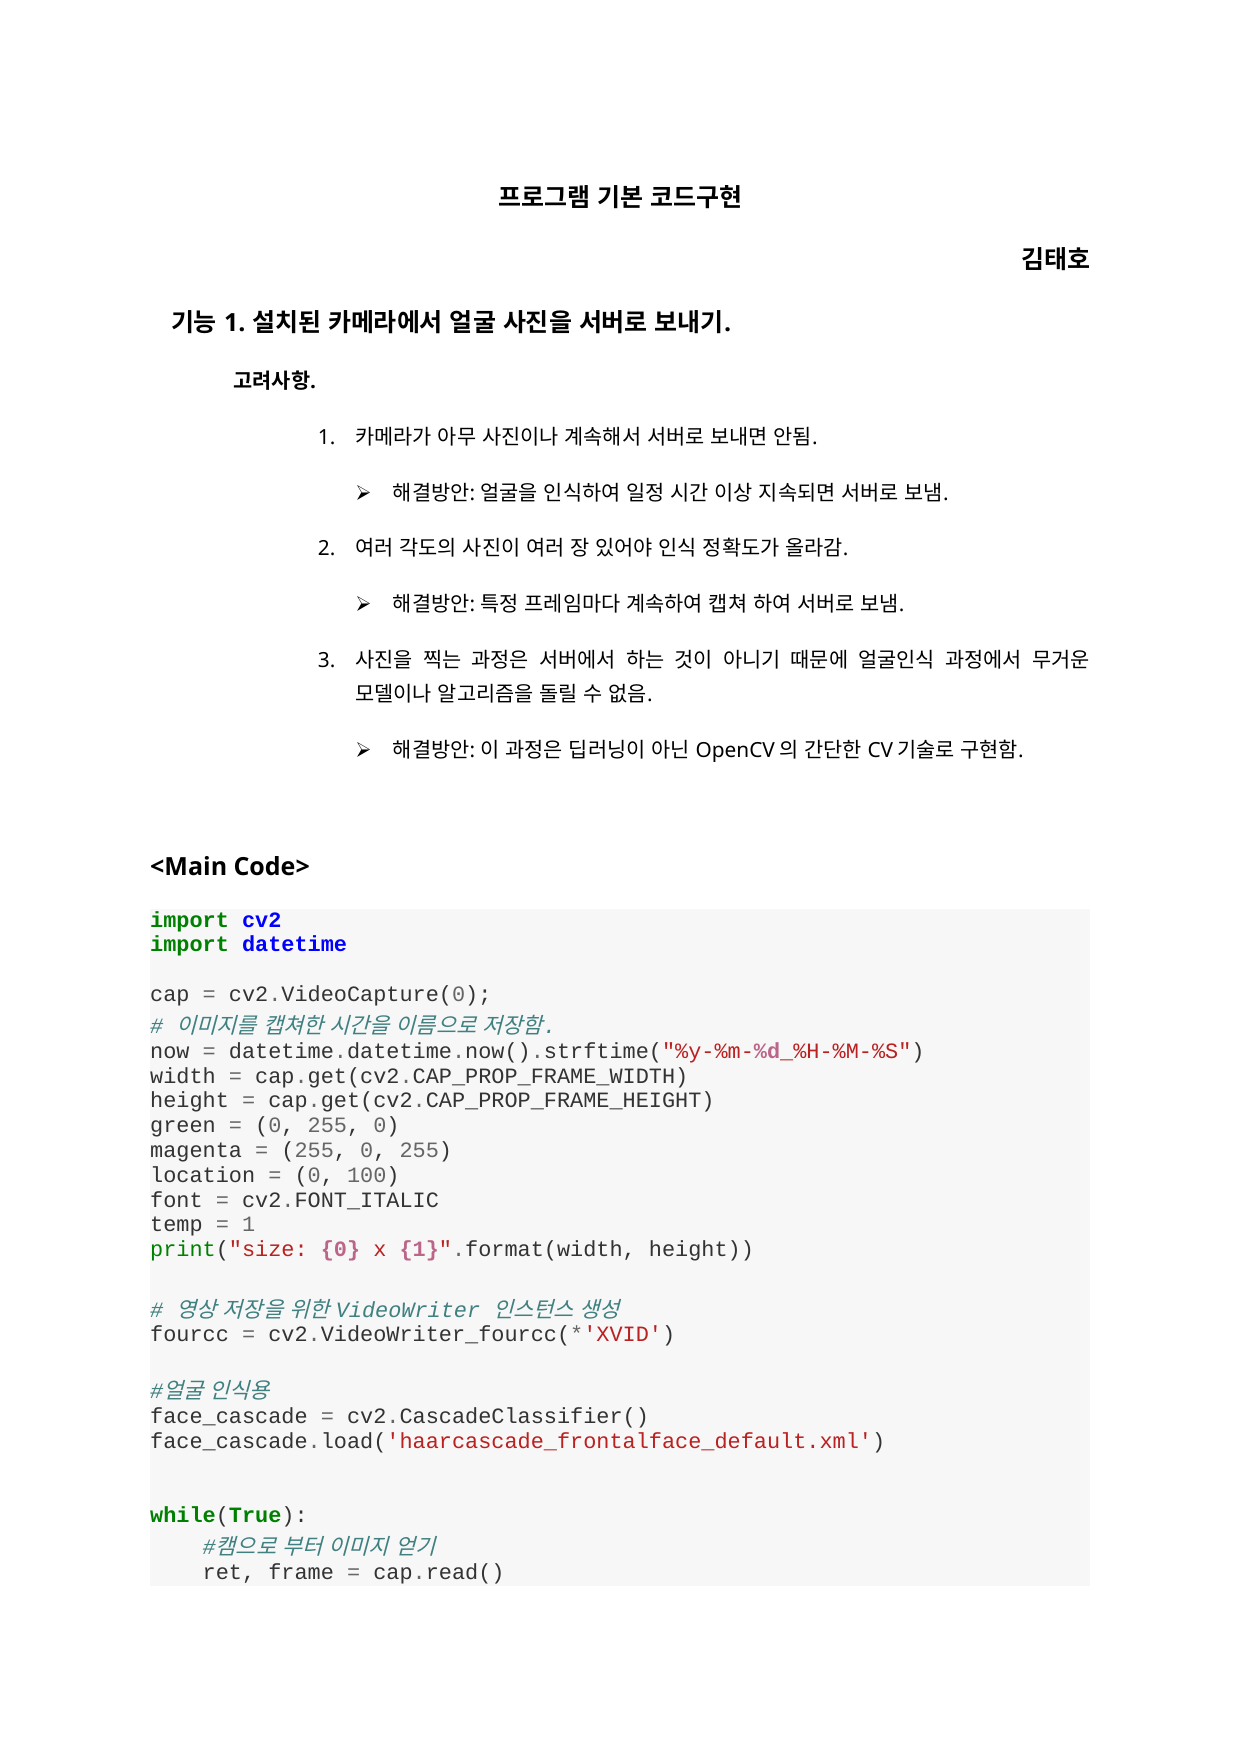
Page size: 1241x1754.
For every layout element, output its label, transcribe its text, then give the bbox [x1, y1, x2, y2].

text while(True): [150, 1504, 1090, 1529]
text #캠으로 부터 이미지 얻기 [150, 1529, 1090, 1561]
text 프로그램 기본 코드구현 [150, 177, 1090, 213]
list 해결방안: 특정 프레임마다 계속하여 캡쳐 하여 서버로 보냄. [355, 587, 1090, 617]
text 기능 1. 설치된 카메라에서 얼굴 사진을 서버로 보내기. [171, 302, 1090, 338]
text # 영상 저장을 위한 VideoWriter 인스턴스 생성 [150, 1292, 1090, 1323]
list 해결방안: 얼굴을 인식하여 일정 시간 이상 지속되면 서버로 보냄. [355, 476, 1090, 506]
text # 이미지를 캡쳐한 시간을 이름으로 저장함. [150, 1008, 1090, 1040]
list 카메라가 아무 사진이나 계속해서 서버로 보내면 안됨. [318, 420, 1090, 451]
text green = (0, 255, 0) [150, 1114, 1090, 1139]
text import datetime [150, 934, 1090, 958]
text ret, frame = cap.read() [150, 1561, 1090, 1586]
text font = cv2.FONT_ITALIC [150, 1189, 1090, 1213]
text face_cascade.load('haarcascade_frontalface_default.xml') [150, 1430, 1090, 1455]
list 해결방안: 이 과정은 딥러닝이 아닌 OpenCV의 간단한 CV기술로 구현함. [355, 733, 1090, 763]
list 사진을 찍는 과정은 서버에서 하는 것이 아니기 때문에 얼굴인식 과정에서 무거운 모델이나 알고리즘을 돌릴 수 없음. [318, 643, 1090, 708]
text now = datetime.datetime.now().strftime("%y-%m-%d_%H-%M-%S") [150, 1040, 1090, 1065]
text import cv2 [150, 909, 1090, 934]
text print("size: {0} x {1}".format(width, height)) [150, 1238, 1090, 1263]
text face_cascade = cv2.CascadeClassifier() [150, 1405, 1090, 1430]
text 고려사항. [171, 365, 1090, 395]
text height = cap.get(cv2.CAP_PROP_FRAME_HEIGHT) [150, 1089, 1090, 1114]
text temp = 1 [150, 1213, 1090, 1238]
text 김태호 [150, 240, 1090, 276]
text fourcc = cv2.VideoWriter_fourcc(*'XVID') [150, 1323, 1090, 1348]
text width = cap.get(cv2.CAP_PROP_FRAME_WIDTH) [150, 1065, 1090, 1089]
list 여러 각도의 사진이 여러 장 있어야 인식 정확도가 올라감. [318, 532, 1090, 562]
text location = (0, 100) [150, 1164, 1090, 1189]
text #얼굴 인식용 [150, 1373, 1090, 1405]
text cap = cv2.VideoCapture(0); [150, 983, 1090, 1008]
text <Main Code> [150, 849, 1090, 883]
text magenta = (255, 0, 255) [150, 1139, 1090, 1164]
